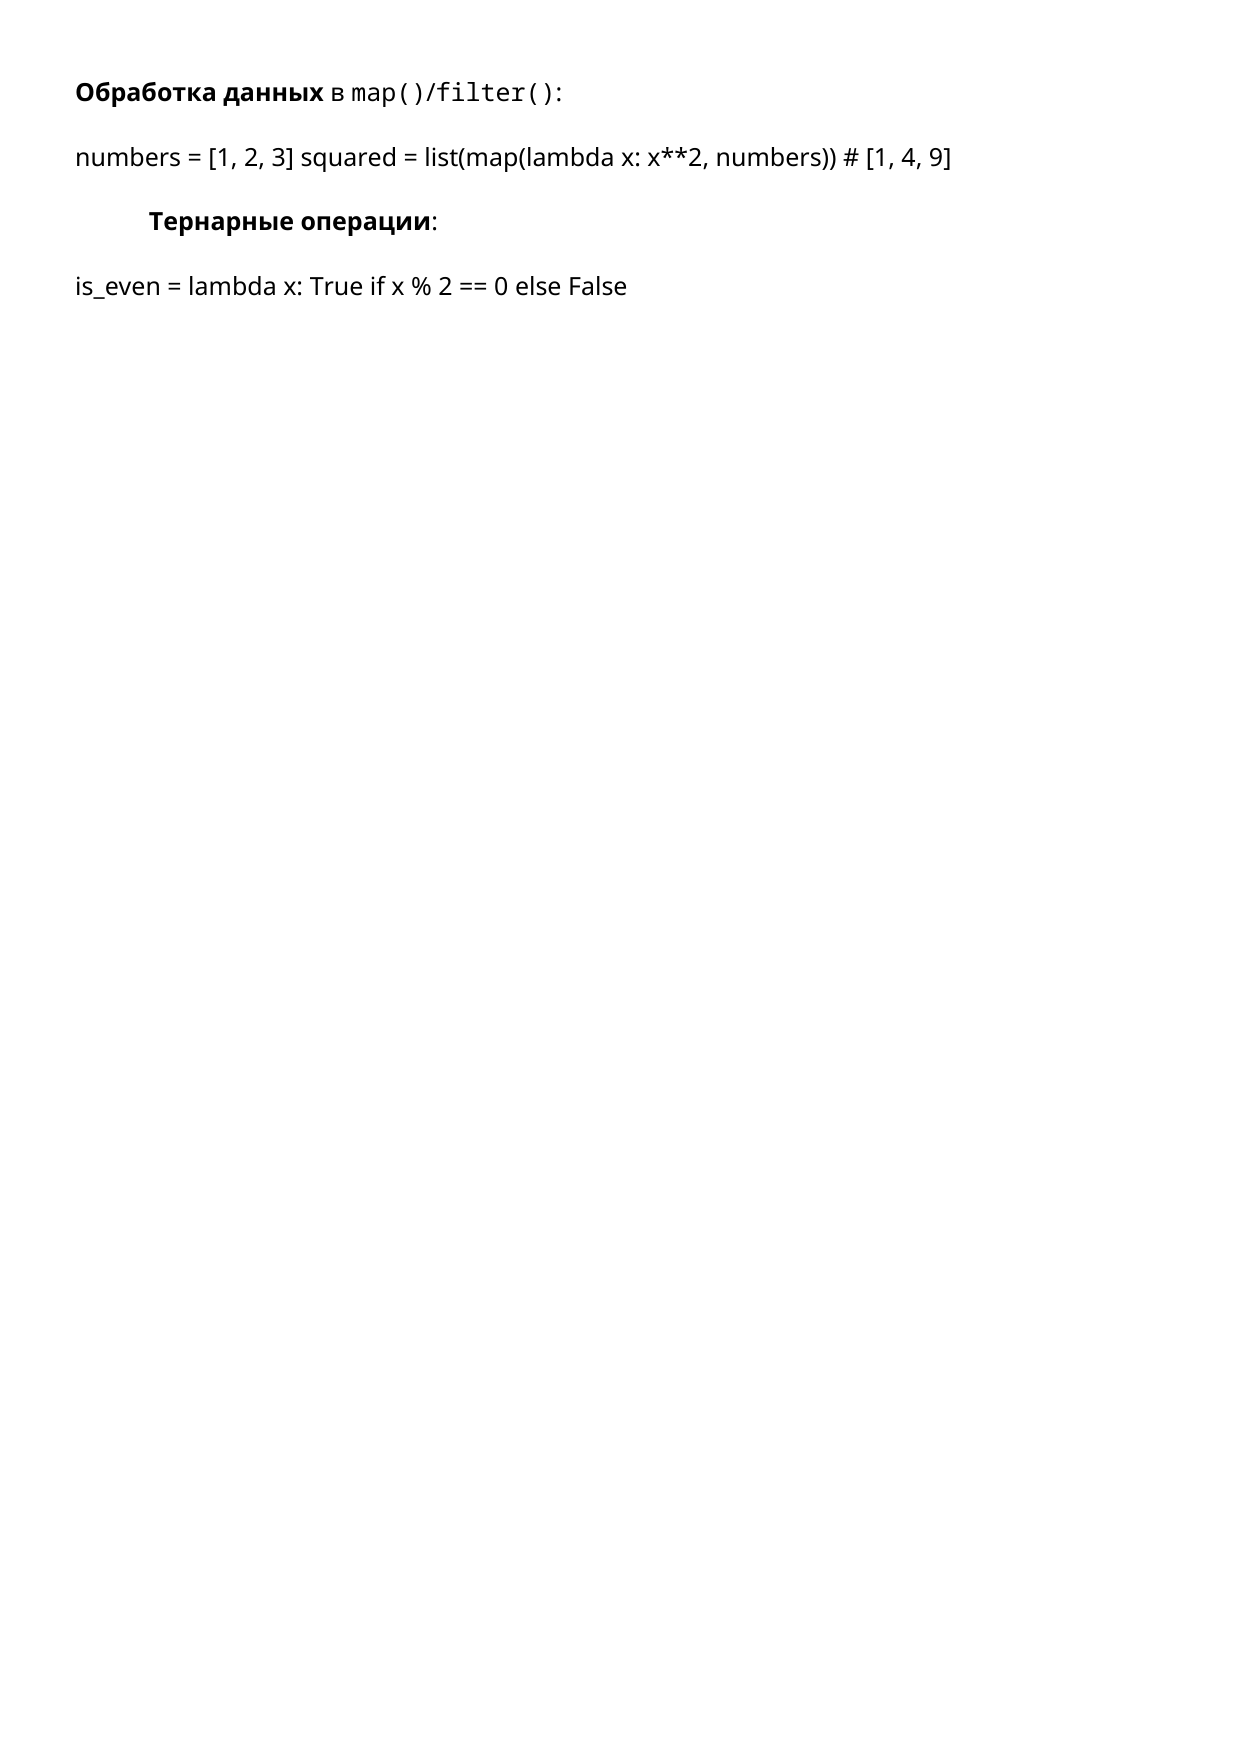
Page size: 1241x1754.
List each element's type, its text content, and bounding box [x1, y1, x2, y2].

text Тернарные операции: [75, 204, 1165, 238]
text Обработка данных в map()/filter(): [75, 75, 1165, 109]
text is_even = lambda x: True if x % 2 == 0 else False [75, 268, 1165, 302]
text numbers = [1, 2, 3] squared = list(map(lambda x: x**2, numbers)) # [1, 4, 9] [75, 139, 1165, 173]
